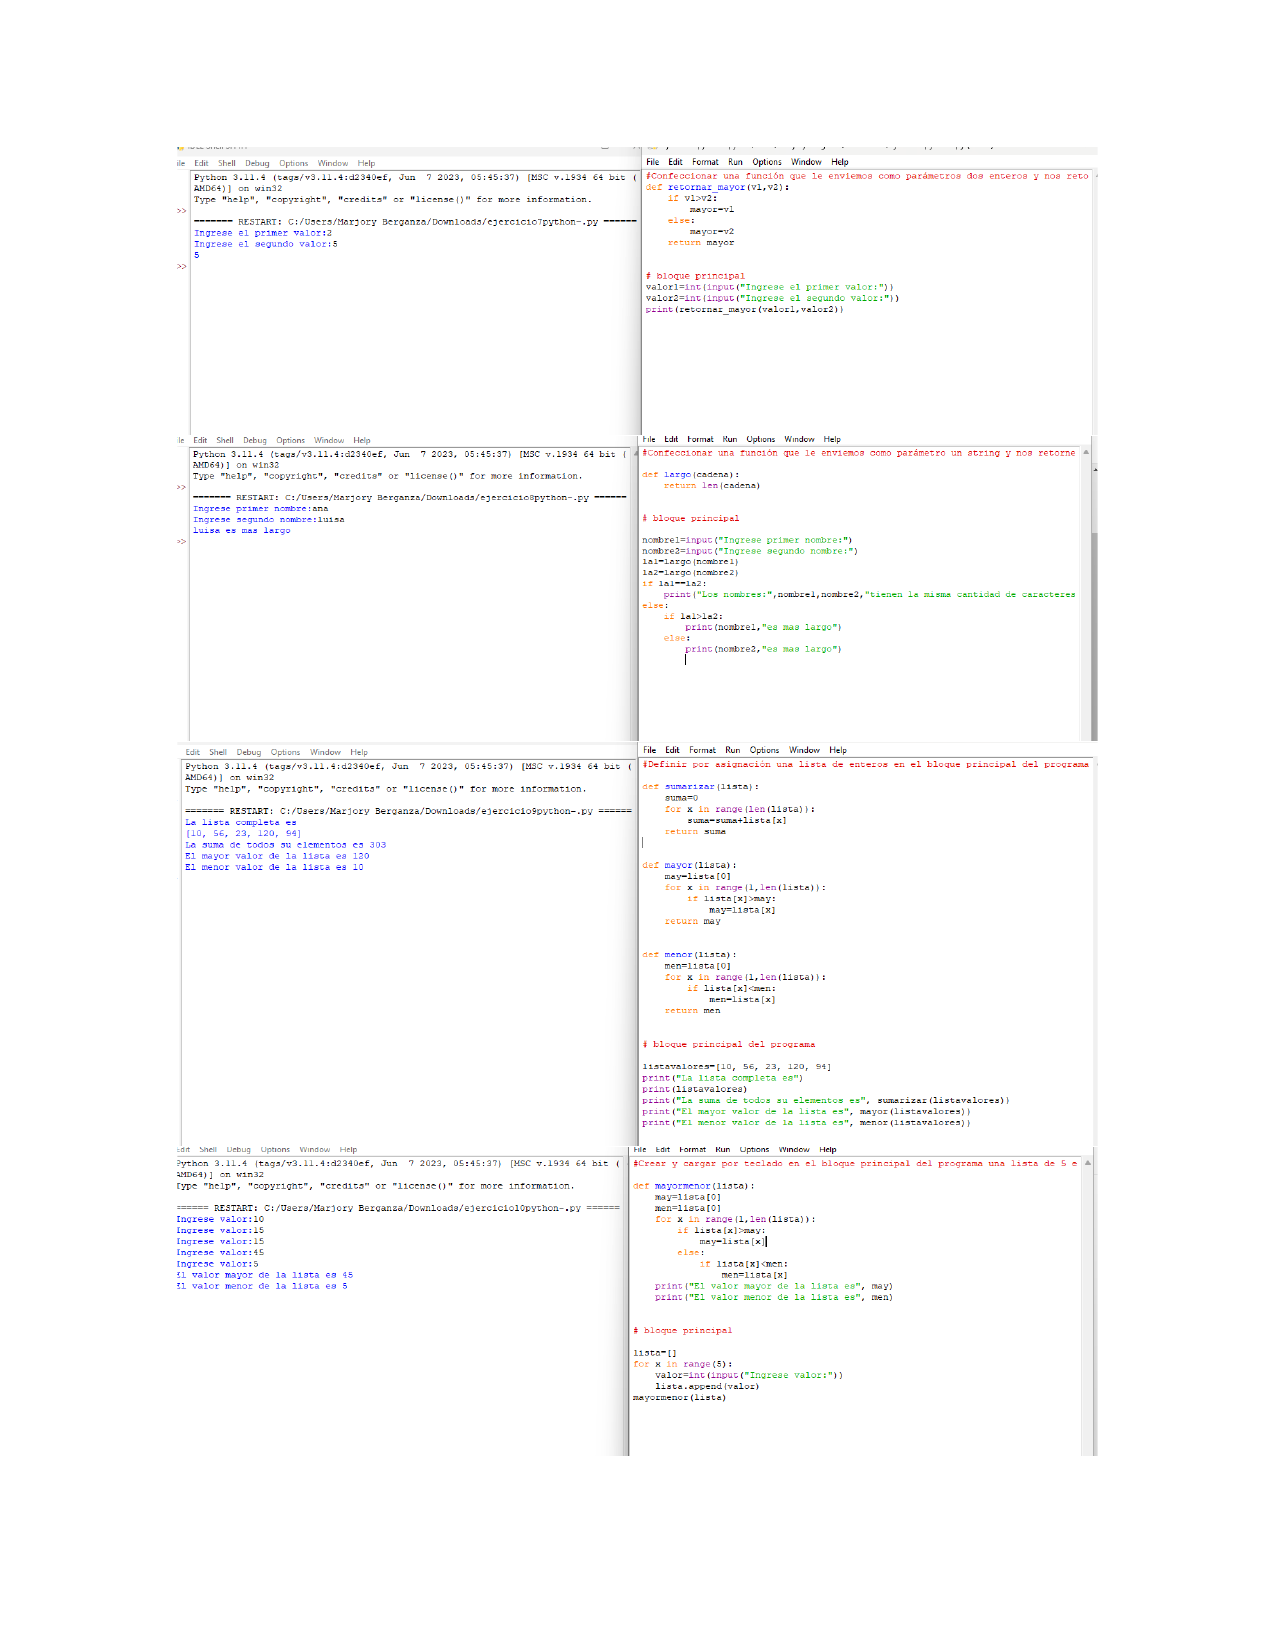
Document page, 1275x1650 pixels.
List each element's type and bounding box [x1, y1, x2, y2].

picture [177, 147, 1098, 435]
picture [177, 1147, 1098, 1456]
picture [177, 436, 1098, 741]
picture [177, 742, 1098, 1146]
